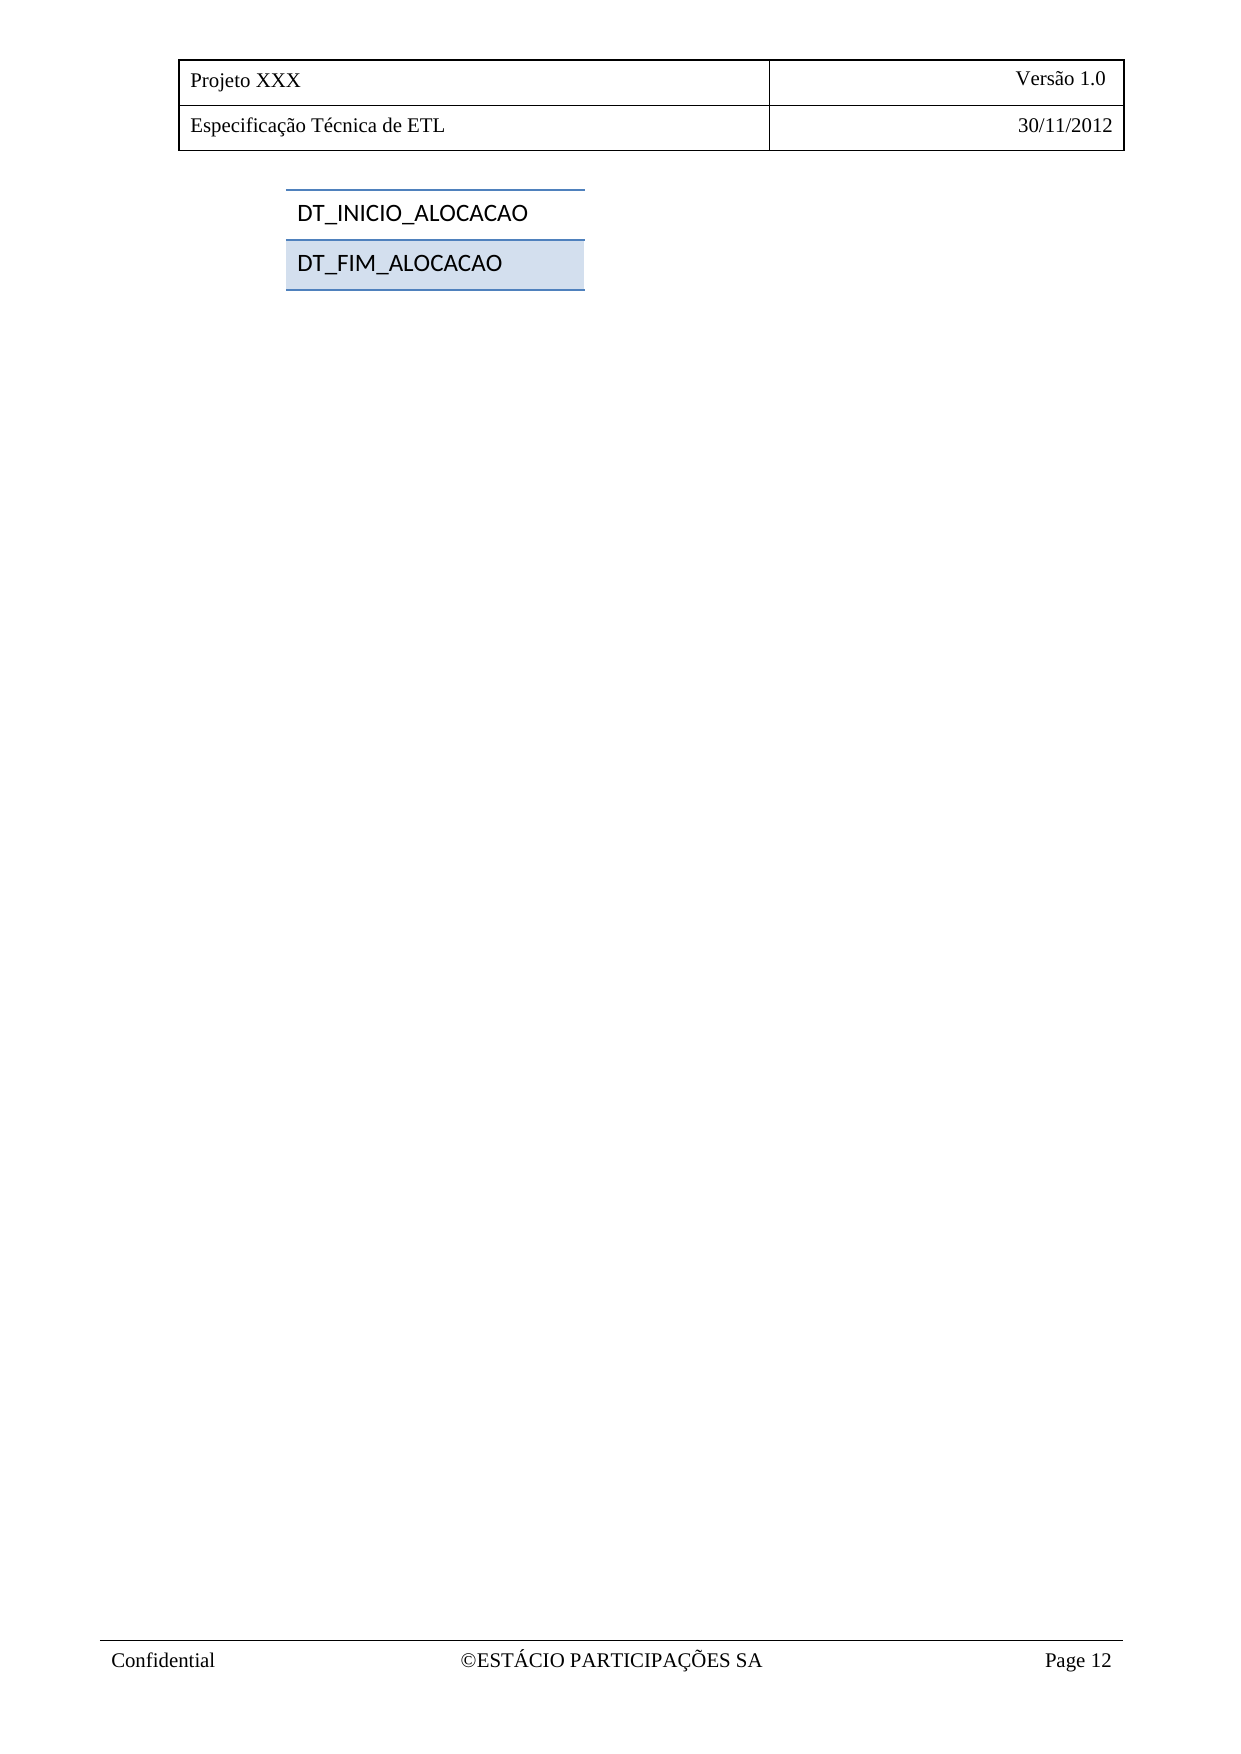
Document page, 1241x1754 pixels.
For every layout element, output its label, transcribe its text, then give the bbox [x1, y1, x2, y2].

table_cell DT_FIM_ALOCACAO [286, 241, 584, 289]
table_header DT_INICIO_ALOCACAO [286, 191, 584, 239]
